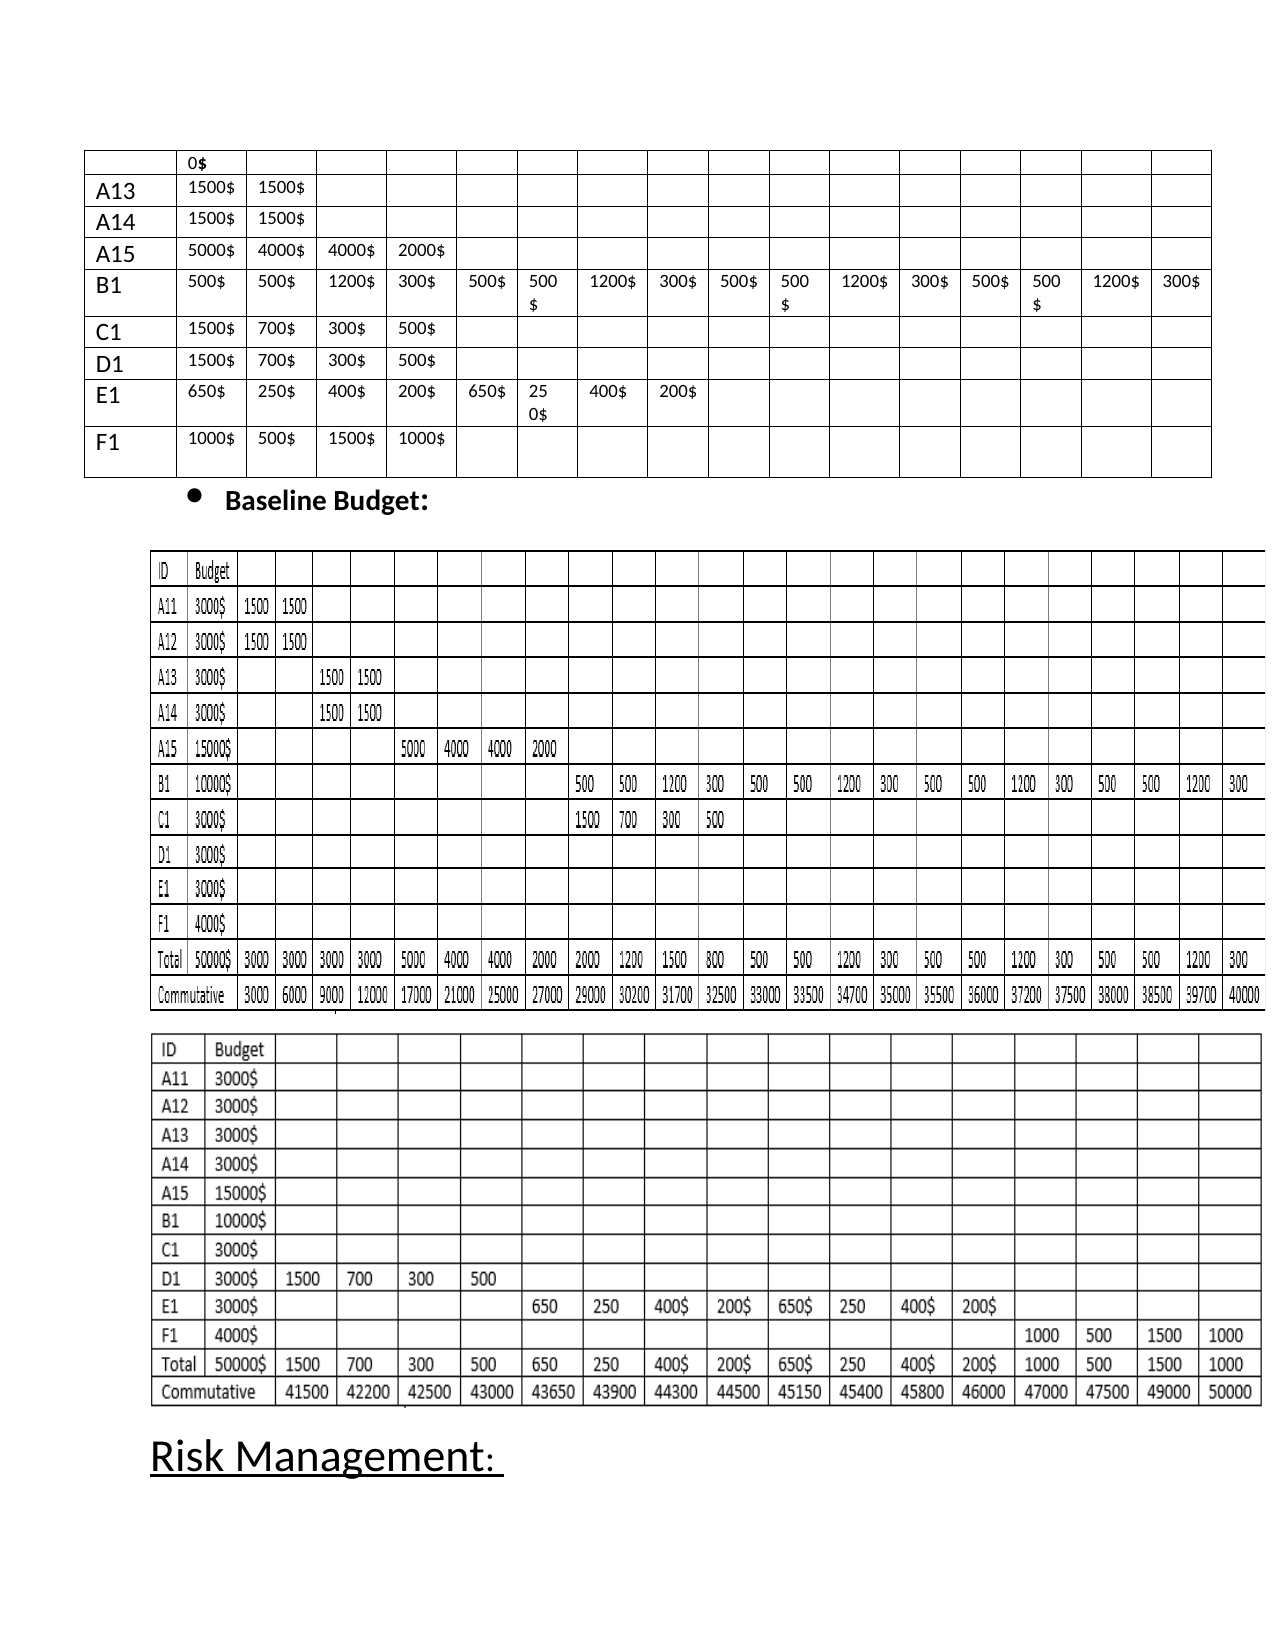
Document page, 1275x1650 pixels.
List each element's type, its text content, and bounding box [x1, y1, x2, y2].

table_cell 1500$ [177, 175, 246, 206]
table_cell 1200$ [830, 270, 899, 316]
table_cell 500$ [177, 270, 246, 316]
table_cell 1500$ [177, 207, 246, 237]
table_cell [900, 207, 960, 237]
table_cell 2000$ [387, 238, 456, 269]
table_cell [961, 207, 1020, 237]
table_cell A13 [85, 175, 176, 206]
table_cell [648, 151, 708, 174]
table_cell [1082, 238, 1151, 269]
table_cell 650$ [457, 380, 517, 426]
table_cell [1021, 175, 1081, 206]
table_cell [1082, 207, 1151, 237]
table_cell 250$ [518, 380, 577, 426]
table_cell [900, 348, 960, 379]
table_cell [457, 317, 517, 347]
table_cell [1021, 207, 1081, 237]
table_cell [457, 151, 517, 174]
table_cell [1082, 175, 1151, 206]
table_cell [1152, 151, 1211, 174]
table_cell D1 [85, 348, 176, 379]
table_cell [317, 151, 386, 174]
table_cell 250$ [247, 380, 316, 426]
table_cell 1500$ [317, 427, 386, 477]
table_cell [900, 238, 960, 269]
table_cell [709, 380, 769, 426]
table_cell 200$ [387, 380, 456, 426]
table_cell 500$ [961, 270, 1020, 316]
table_cell [709, 151, 769, 174]
table_cell 1500$ [247, 151, 316, 174]
table_cell [830, 317, 899, 347]
table_cell 1000$ [387, 427, 456, 477]
table_cell [518, 175, 577, 206]
table_cell [961, 380, 1020, 426]
table_cell [830, 151, 899, 174]
table_cell 400$ [317, 380, 386, 426]
table_cell 1500$ [247, 175, 316, 206]
table_cell 200$ [648, 380, 708, 426]
table_cell [1152, 238, 1211, 269]
table_cell [900, 427, 960, 477]
table_cell 500$ [457, 270, 517, 316]
table_cell 4000$ [247, 238, 316, 269]
table_cell 500$ [1021, 270, 1081, 316]
table_cell 1200$ [1082, 270, 1151, 316]
table_cell [770, 207, 829, 237]
table_cell [770, 380, 829, 426]
table_cell F1 [85, 427, 176, 477]
table_cell [770, 427, 829, 477]
table_cell [830, 348, 899, 379]
table_cell [578, 175, 647, 206]
table_cell [961, 317, 1020, 347]
table_cell [578, 238, 647, 269]
table_cell [770, 151, 829, 174]
list Baseline Budget: [187, 478, 1125, 519]
table_cell [387, 151, 456, 174]
table_cell [518, 427, 577, 477]
table_cell A15 [85, 238, 176, 269]
table_cell [518, 317, 577, 347]
table_cell [317, 175, 386, 206]
table_cell [648, 207, 708, 237]
table_cell [709, 238, 769, 269]
table_cell [648, 238, 708, 269]
table_cell [1082, 380, 1151, 426]
table_cell 300$ [900, 270, 960, 316]
table_cell [1082, 151, 1151, 174]
table_cell 5000$ [177, 238, 246, 269]
table_cell A12 [85, 151, 176, 174]
table_cell [648, 348, 708, 379]
table_cell [961, 151, 1020, 174]
table_cell [770, 238, 829, 269]
table_cell [961, 348, 1020, 379]
table_cell [900, 151, 960, 174]
table_cell [830, 175, 899, 206]
table_cell [578, 317, 647, 347]
table_cell [578, 151, 647, 174]
table_cell [709, 427, 769, 477]
table_cell [770, 348, 829, 379]
table_cell 300$ [387, 270, 456, 316]
table_cell [1082, 427, 1151, 477]
table_cell [961, 427, 1020, 477]
table_cell [830, 380, 899, 426]
table_cell C1 [85, 317, 176, 347]
table_cell 500$ [387, 317, 456, 347]
table_cell [1082, 348, 1151, 379]
table_cell [648, 175, 708, 206]
table_cell [1021, 348, 1081, 379]
table_cell [961, 238, 1020, 269]
table_cell [709, 317, 769, 347]
table_cell B1 [85, 270, 176, 316]
table_cell [518, 151, 577, 174]
table_cell 300$ [317, 317, 386, 347]
table_cell [1152, 380, 1211, 426]
table_cell [457, 175, 517, 206]
table_cell 500$ [709, 270, 769, 316]
table_cell 1500$ [247, 207, 316, 237]
table_cell [648, 427, 708, 477]
table_cell [457, 207, 517, 237]
table_cell 400$ [578, 380, 647, 426]
table_cell [770, 175, 829, 206]
table_cell [1021, 317, 1081, 347]
table_cell 700$ [247, 348, 316, 379]
table_cell [709, 348, 769, 379]
table_cell [1152, 427, 1211, 477]
table_cell 1000$ [177, 427, 246, 477]
table_cell 1500$ [177, 151, 246, 174]
table_cell 500$ [770, 270, 829, 316]
table_cell [518, 207, 577, 237]
table_cell 1500$ [177, 317, 246, 347]
table_cell [1152, 348, 1211, 379]
table_cell [961, 175, 1020, 206]
table_cell 1200$ [578, 270, 647, 316]
table_cell 4000$ [317, 238, 386, 269]
table_cell [900, 317, 960, 347]
table_cell 1200$ [317, 270, 386, 316]
table_cell [1152, 175, 1211, 206]
table_cell [770, 317, 829, 347]
table_cell [1021, 151, 1081, 174]
table_cell [900, 175, 960, 206]
table_cell [709, 175, 769, 206]
table_cell [578, 207, 647, 237]
table_cell 300$ [1152, 270, 1211, 316]
table_cell [457, 427, 517, 477]
table_cell [1152, 317, 1211, 347]
table_cell [1021, 380, 1081, 426]
table_cell A14 [85, 207, 176, 237]
table_cell [1152, 207, 1211, 237]
table_cell [578, 348, 647, 379]
table_cell [518, 348, 577, 379]
table_cell [317, 207, 386, 237]
table_cell [648, 317, 708, 347]
table_cell [578, 427, 647, 477]
table_cell [387, 207, 456, 237]
table_cell [387, 175, 456, 206]
table_cell [830, 238, 899, 269]
table_cell 700$ [247, 317, 316, 347]
table_cell [518, 238, 577, 269]
text Risk Management: [150, 1427, 1125, 1483]
table_cell 500$ [518, 270, 577, 316]
table_cell [1021, 238, 1081, 269]
table_cell [457, 348, 517, 379]
table_cell [830, 207, 899, 237]
table_cell 650$ [177, 380, 246, 426]
table_cell [709, 207, 769, 237]
table_cell 500$ [247, 270, 316, 316]
table_cell 300$ [317, 348, 386, 379]
table_cell 1500$ [177, 348, 246, 379]
table_cell [1021, 427, 1081, 477]
table_cell E1 [85, 380, 176, 426]
table_cell 300$ [648, 270, 708, 316]
table_cell [457, 238, 517, 269]
table_cell [830, 427, 899, 477]
table_cell [1082, 317, 1151, 347]
table_cell 500$ [387, 348, 456, 379]
table_cell 500$ [247, 427, 316, 477]
table_cell [900, 380, 960, 426]
